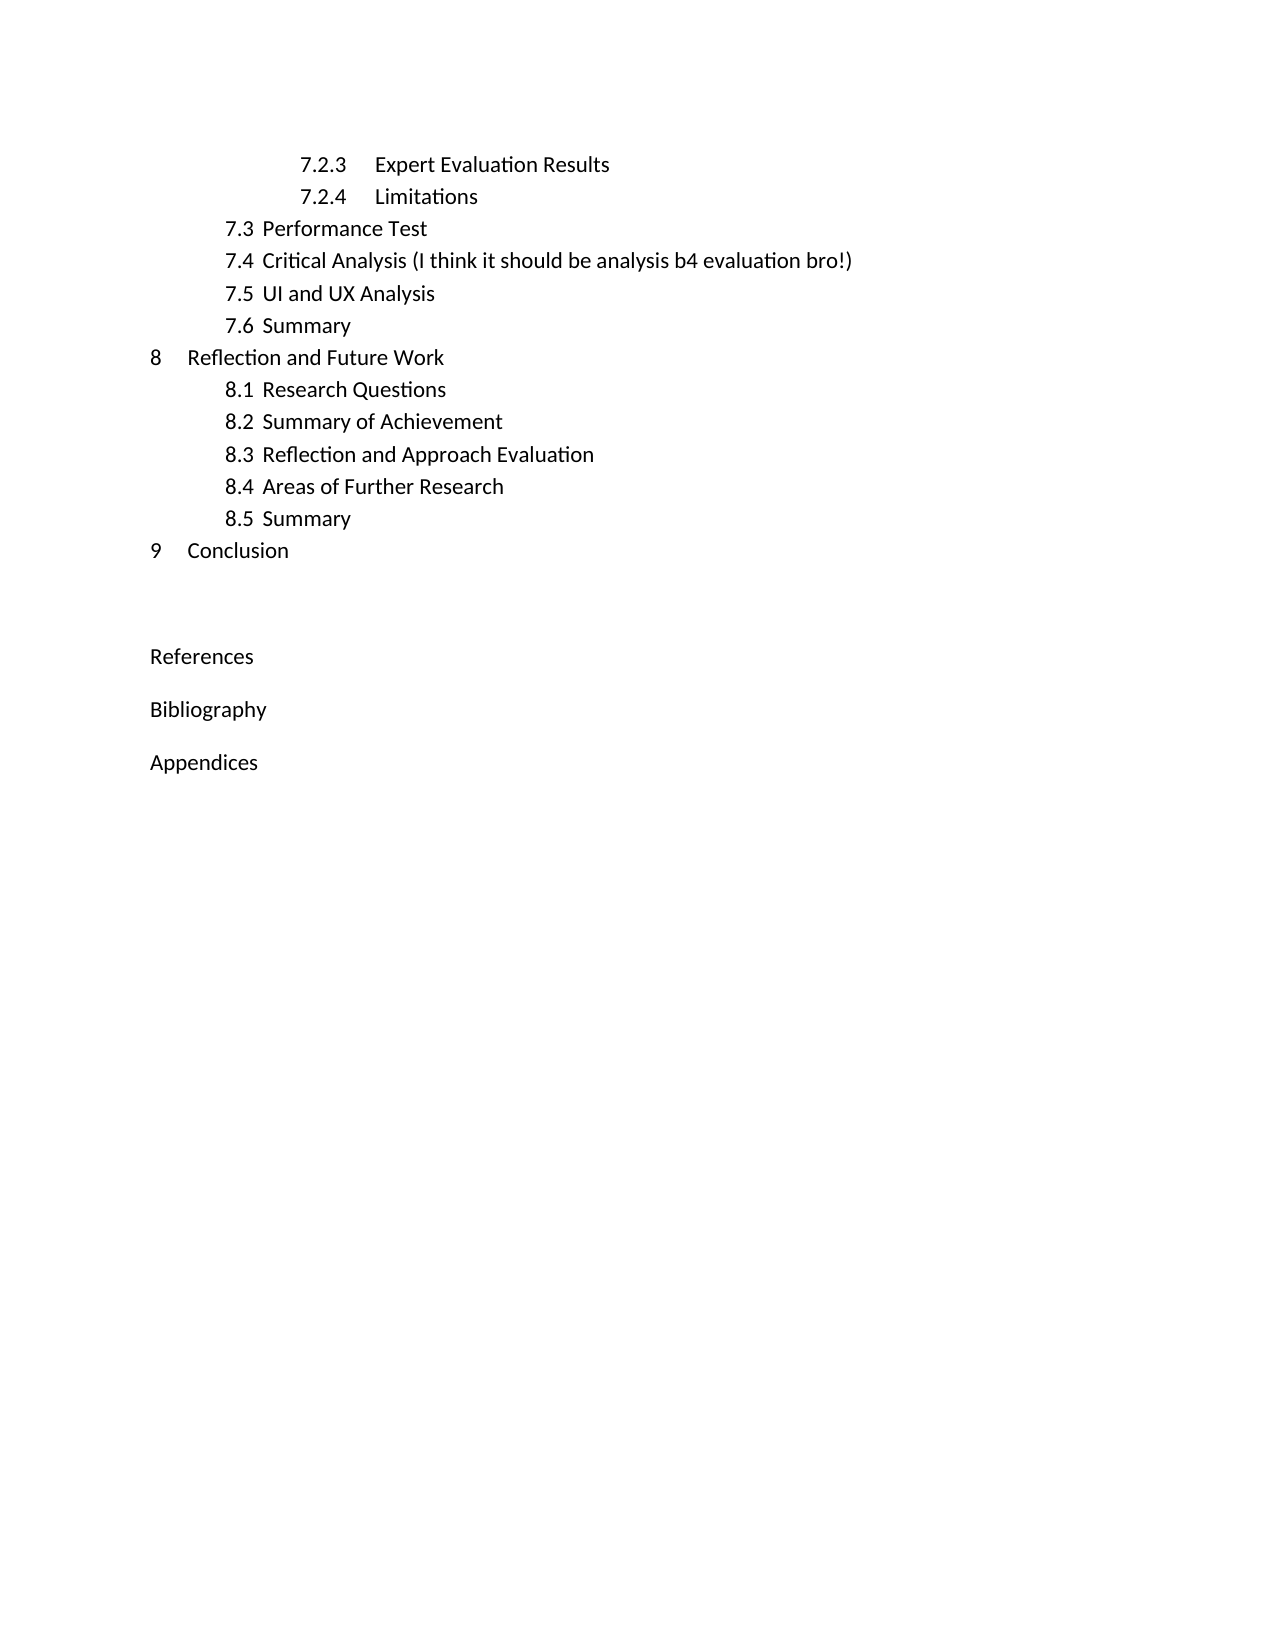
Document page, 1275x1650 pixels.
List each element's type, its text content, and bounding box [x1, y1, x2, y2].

list Summary of Achievement [225, 407, 1125, 436]
list Limitations [300, 182, 1125, 210]
list UI and UX Analysis [225, 279, 1125, 307]
list Conclusion [150, 536, 1125, 564]
text References [150, 642, 1125, 670]
text Appendices [150, 748, 1125, 776]
list Critical Analysis (I think it should be analysis b4 evaluation bro!) [225, 247, 1125, 274]
list Research Questions [225, 375, 1125, 403]
list Expert Evaluation Results [300, 150, 1125, 178]
list Summary [225, 311, 1125, 339]
list Reflection and Approach Evaluation [225, 440, 1125, 468]
text Bibliography [150, 695, 1125, 723]
list Performance Test [225, 214, 1125, 242]
list Areas of Further Research [225, 472, 1125, 500]
list Reflection and Future Work [150, 343, 1125, 371]
list Summary [225, 504, 1125, 532]
